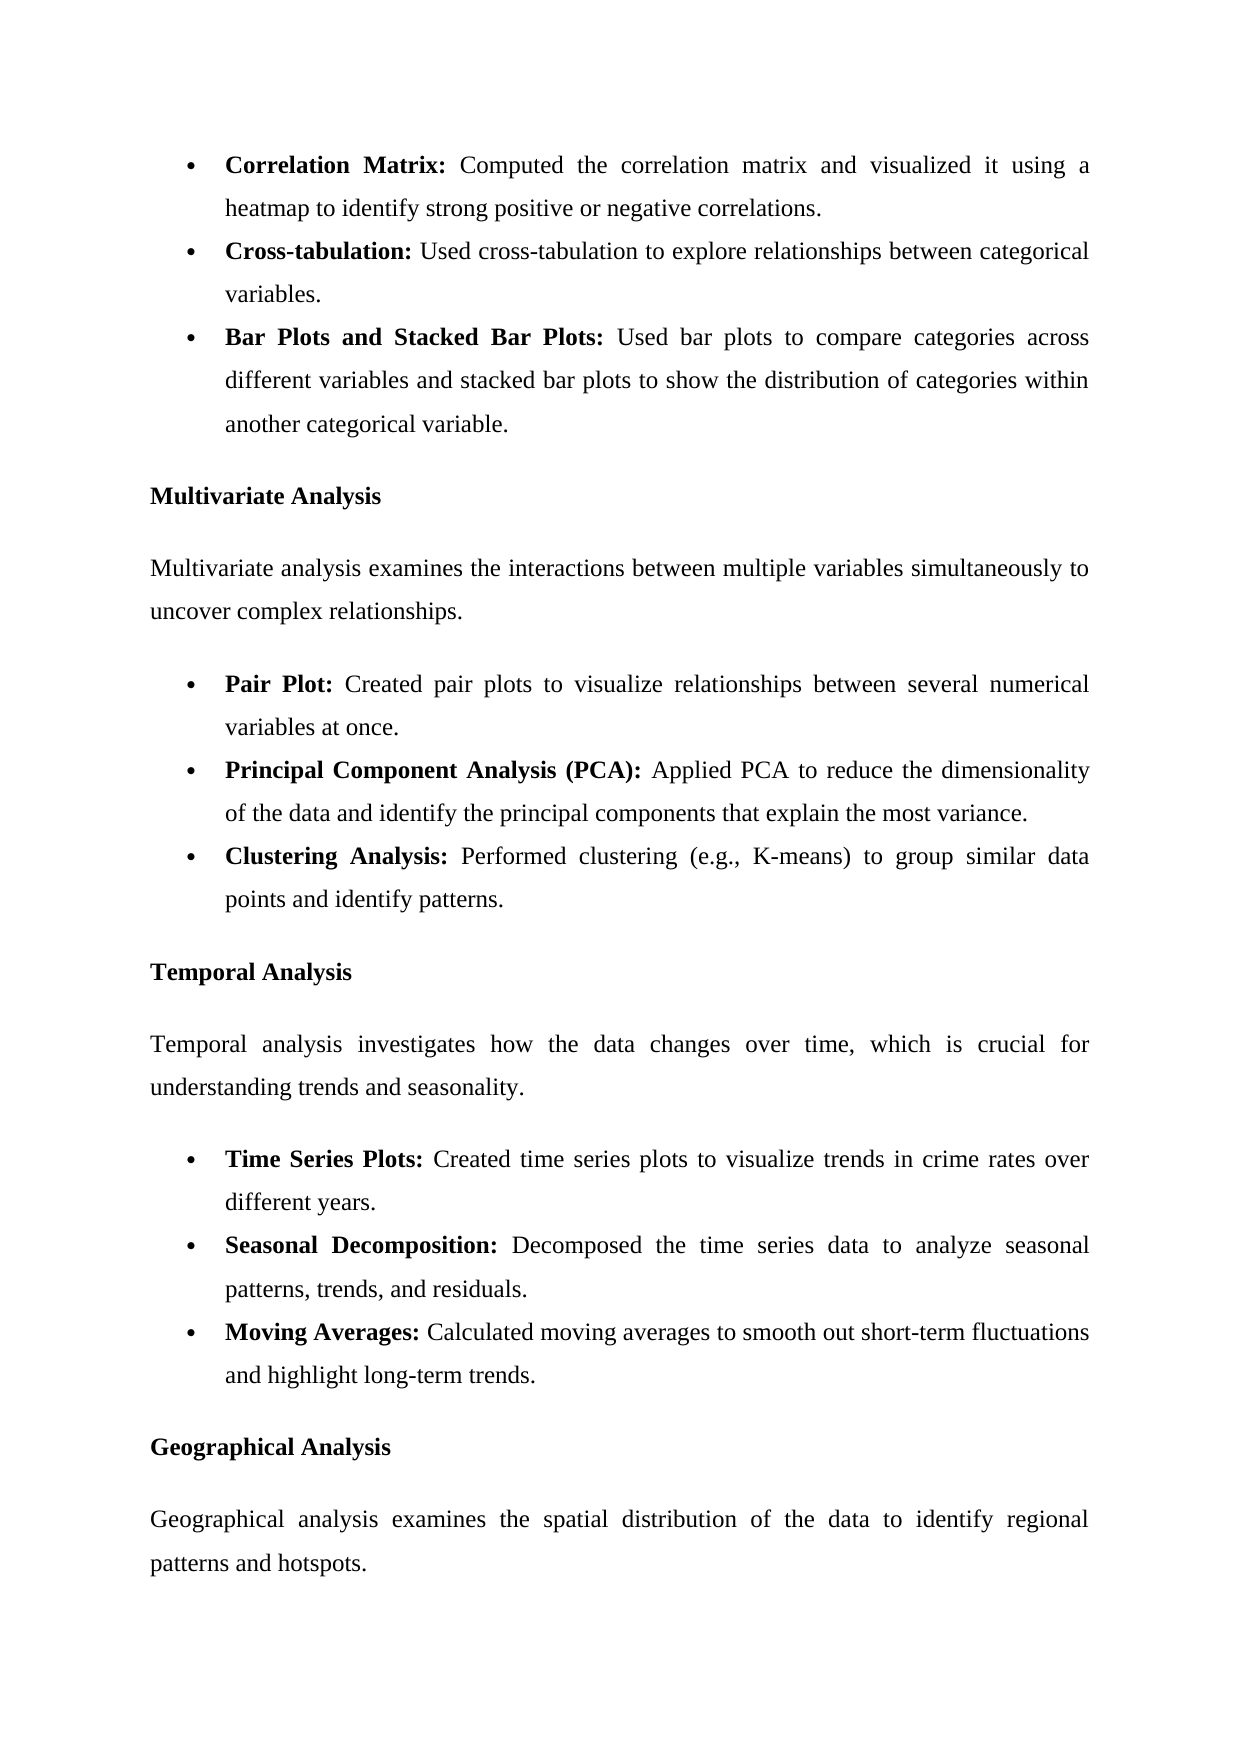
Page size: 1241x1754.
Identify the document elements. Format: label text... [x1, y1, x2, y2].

subtitle Temporal Analysis [150, 957, 1090, 985]
list Pair Plot: Created pair plots to visualize relationships between several numerical variables at once. [187, 669, 1090, 741]
text Temporal analysis investigates how the data changes over time, which is crucial for understanding trends and seasonality. [150, 1029, 1090, 1101]
list Principal Component Analysis (PCA): Applied PCA to reduce the dimensionality of the data and identify the principal components that explain the most variance. [187, 755, 1090, 827]
list Seasonal Decomposition: Decomposed the time series data to analyze seasonal patterns, trends, and residuals. [187, 1231, 1090, 1302]
list Moving Averages: Calculated moving averages to smooth out short-term fluctuations and highlight long-term trends. [187, 1317, 1090, 1389]
text Multivariate analysis examines the interactions between multiple variables simultaneously to uncover complex relationships. [150, 553, 1090, 625]
list Bar Plots and Stacked Bar Plots: Used bar plots to compare categories across different variables and stacked bar plots to show the distribution of categories within another categorical variable. [187, 322, 1090, 437]
list Cross-tabulation: Used cross-tabulation to explore relationships between categorical variables. [187, 236, 1090, 308]
list Time Series Plots: Created time series plots to visualize trends in crime rates over different years. [187, 1144, 1090, 1216]
subtitle Multivariate Analysis [150, 481, 1090, 510]
subtitle Geographical Analysis [150, 1432, 1090, 1461]
text Geographical analysis examines the spatial distribution of the data to identify regional patterns and hotspots. [150, 1504, 1090, 1576]
list Clustering Analysis: Performed clustering (e.g., K-means) to group similar data points and identify patterns. [187, 841, 1090, 913]
list Correlation Matrix: Computed the correlation matrix and visualized it using a heatmap to identify strong positive or negative correlations. [187, 150, 1090, 222]
